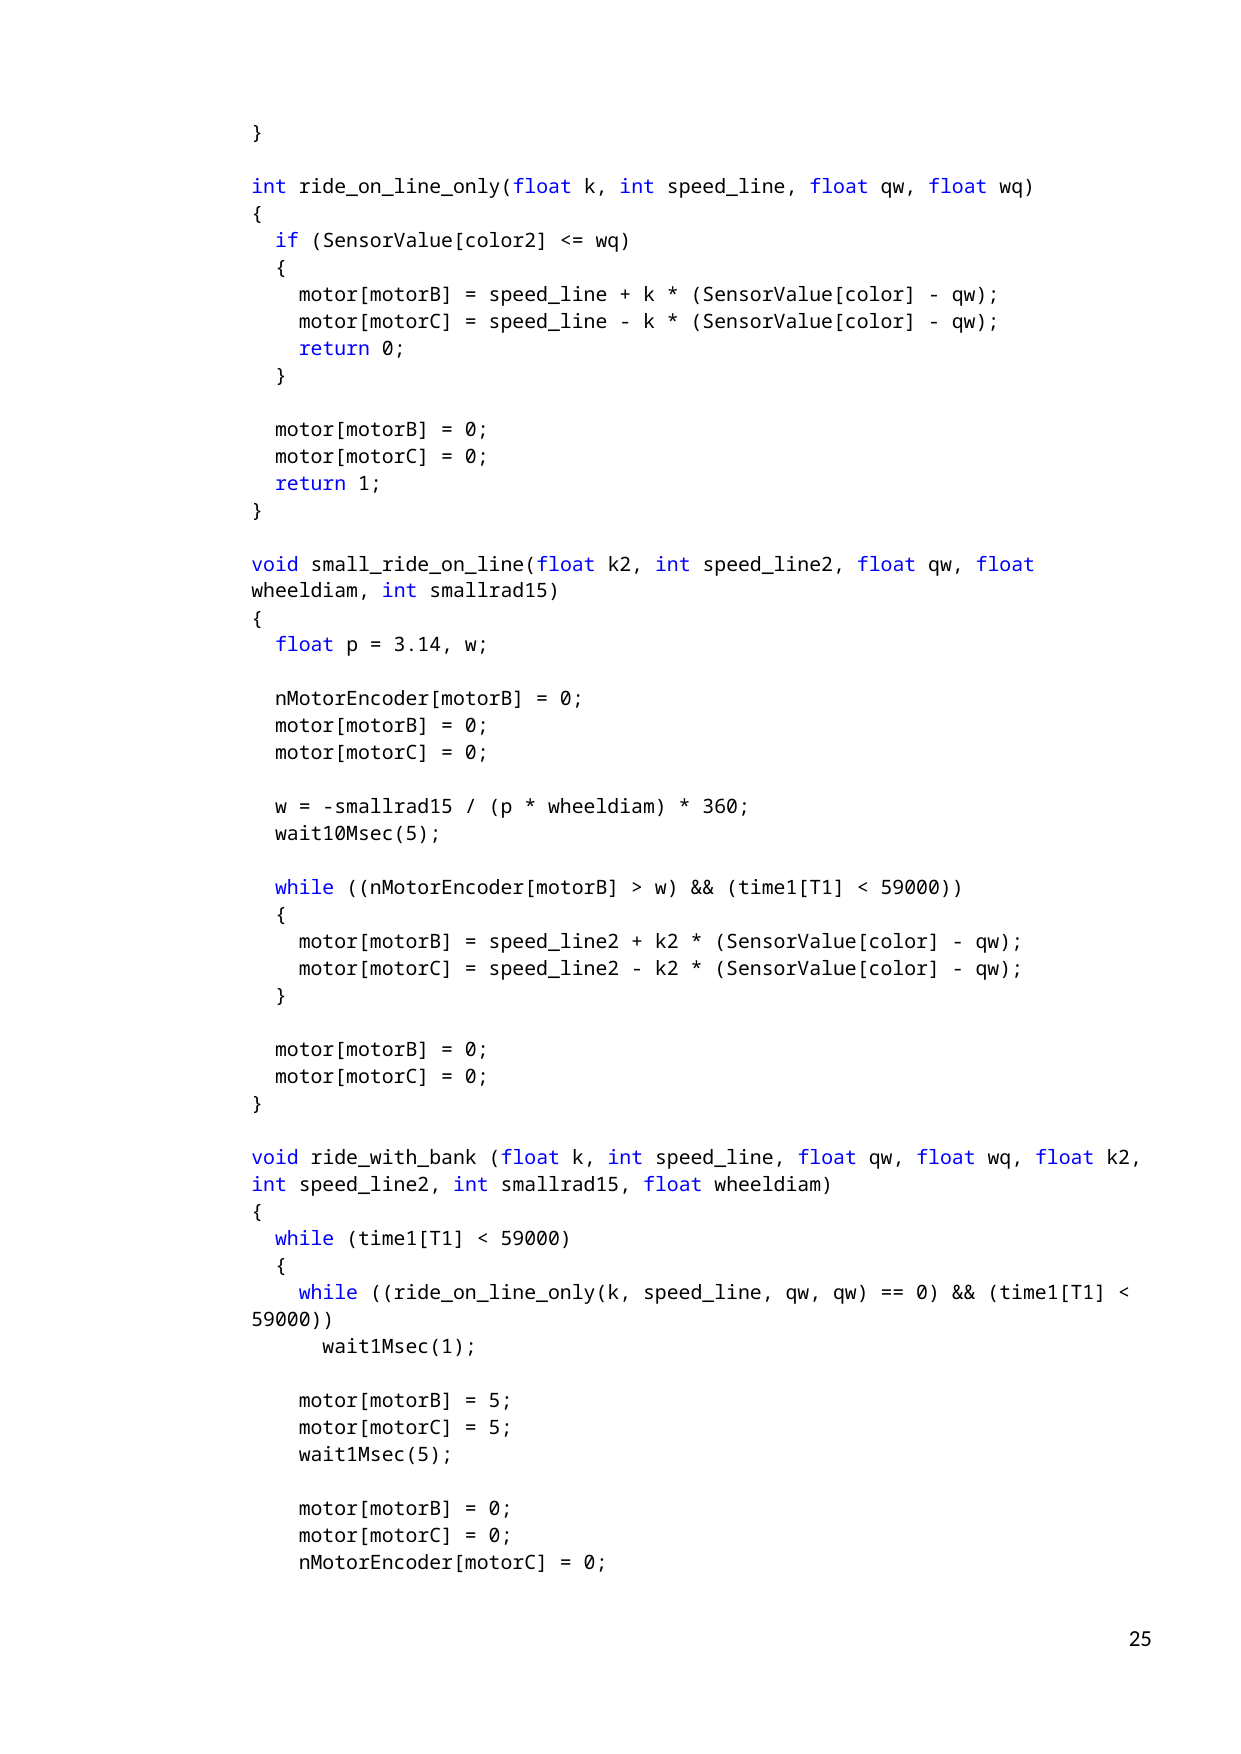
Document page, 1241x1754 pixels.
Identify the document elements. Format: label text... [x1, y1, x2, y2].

text w = -smallrad15 / (p * wheeldiam) * 360; [251, 793, 1152, 819]
text while (time1[T1] < 59000) [251, 1224, 1152, 1251]
text void ride_with_bank (float k, int speed_line, float qw, float wq, float k2, int speed_line2, int smallrad15, float wheeldiam) [251, 1143, 1152, 1197]
text float p = 3.14, w; [251, 631, 1152, 658]
text wait1Msec(5); [251, 1440, 1152, 1467]
text motor[motorB] = 0; [251, 1035, 1152, 1062]
text if (SensorValue[color2] <= wq) [251, 226, 1152, 253]
text motor[motorC] = 5; [251, 1413, 1152, 1440]
text wait10Msec(5); [251, 819, 1152, 847]
text return 0; [251, 334, 1152, 361]
text motor[motorB] = 5; [251, 1386, 1152, 1413]
text } [251, 496, 1152, 523]
text motor[motorC] = 0; [251, 1521, 1152, 1548]
text while ((nMotorEncoder[motorB] > w) && (time1[T1] < 59000)) [251, 873, 1152, 901]
text motor[motorB] = speed_line2 + k2 * (SensorValue[color] - qw); [251, 927, 1152, 954]
text motor[motorB] = speed_line + k * (SensorValue[color] - qw); [251, 280, 1152, 307]
text int ride_on_line_only(float k, int speed_line, float qw, float wq) [251, 172, 1152, 199]
text wait1Msec(1); [251, 1332, 1152, 1359]
text while ((ride_on_line_only(k, speed_line, qw, qw) == 0) && (time1[T1] < 59000)) [251, 1278, 1152, 1332]
text motor[motorC] = 0; [251, 1062, 1152, 1089]
text { [251, 1197, 1152, 1224]
text motor[motorC] = 0; [251, 442, 1152, 469]
text nMotorEncoder[motorC] = 0; [251, 1548, 1152, 1575]
text { [251, 604, 1152, 631]
text { [251, 1251, 1152, 1278]
text motor[motorB] = 0; [251, 415, 1152, 442]
text } [251, 981, 1152, 1008]
text { [251, 901, 1152, 927]
text motor[motorB] = 0; [251, 1494, 1152, 1521]
text } [251, 1089, 1152, 1116]
text nMotorEncoder[motorB] = 0; [251, 685, 1152, 712]
text motor[motorB] = 0; [251, 712, 1152, 739]
text motor[motorC] = 0; [251, 739, 1152, 766]
text motor[motorC] = speed_line2 - k2 * (SensorValue[color] - qw); [251, 954, 1152, 981]
text } [251, 118, 1152, 145]
text } [251, 361, 1152, 388]
text motor[motorC] = speed_line - k * (SensorValue[color] - qw); [251, 307, 1152, 334]
text { [251, 199, 1152, 226]
text return 1; [251, 469, 1152, 496]
text { [251, 253, 1152, 280]
text void small_ride_on_line(float k2, int speed_line2, float qw, float wheeldiam, int smallrad15) [251, 550, 1152, 604]
